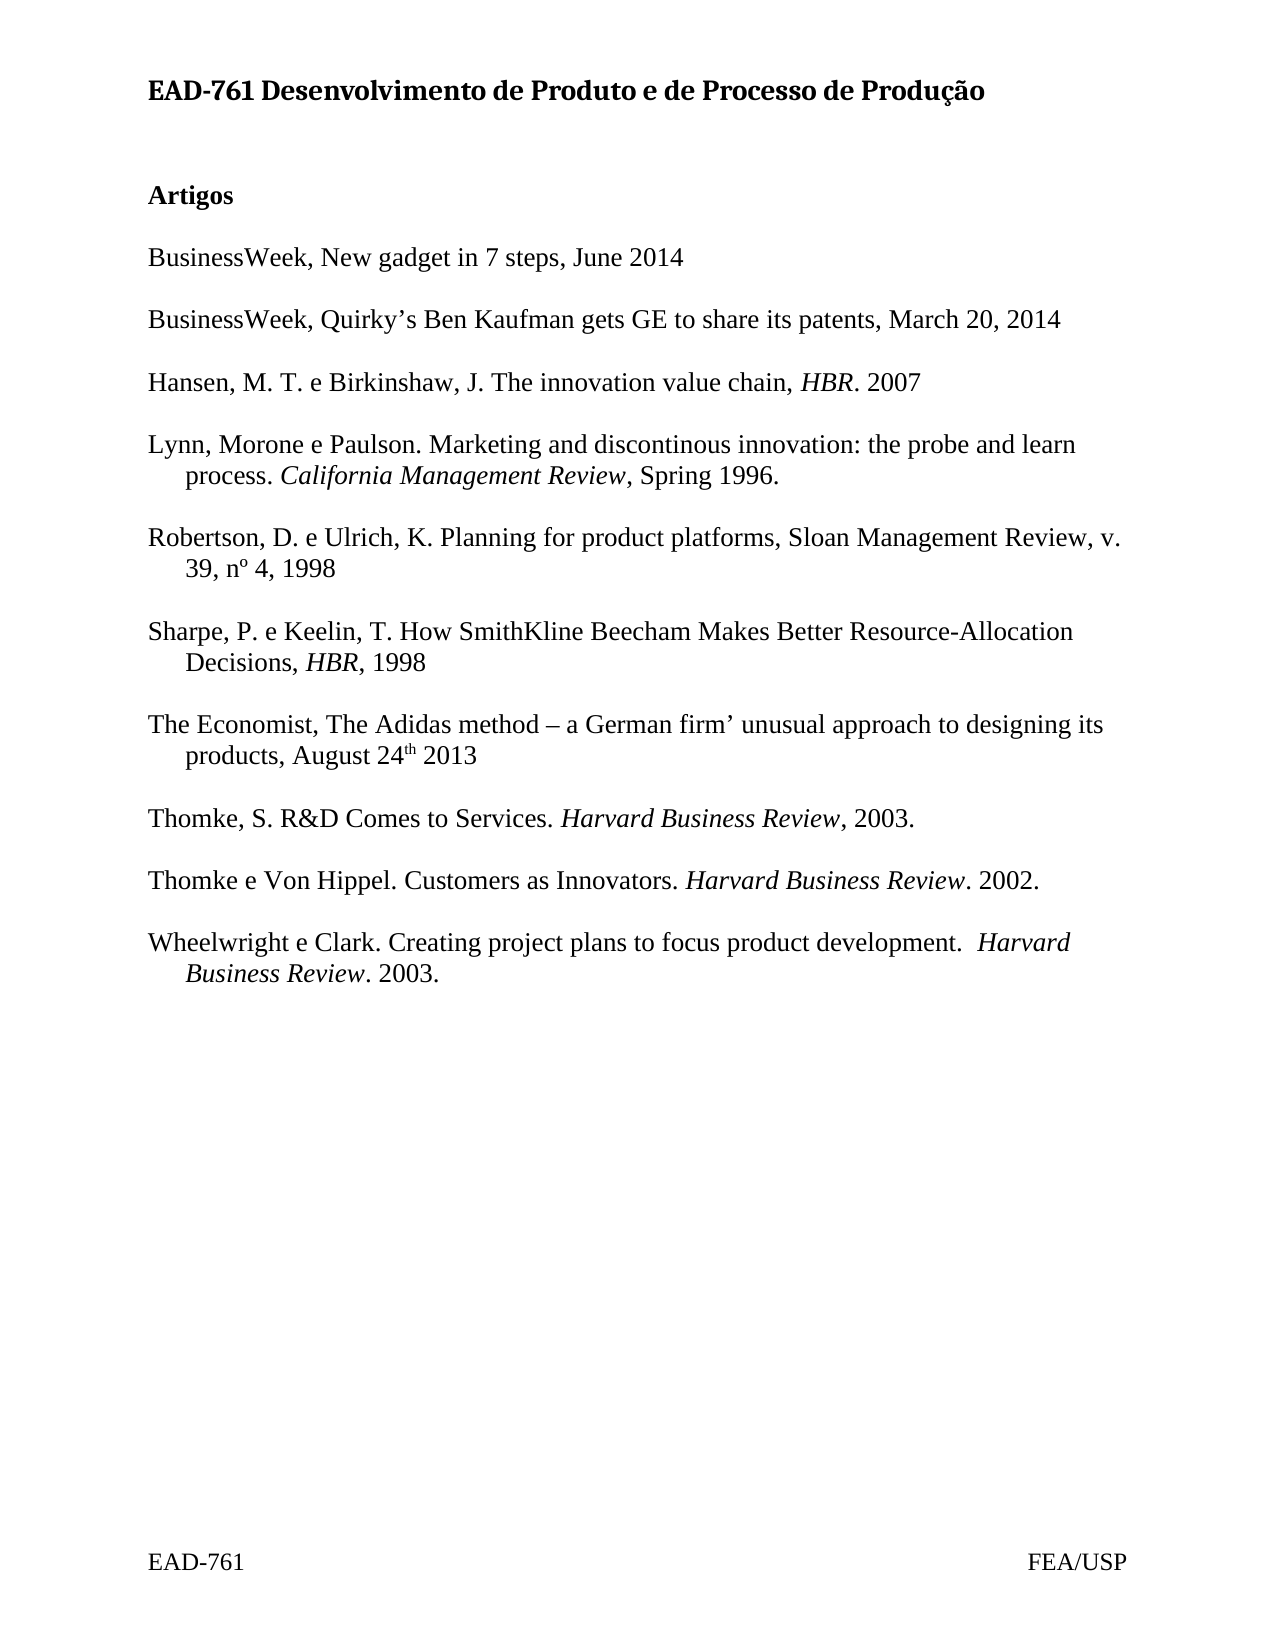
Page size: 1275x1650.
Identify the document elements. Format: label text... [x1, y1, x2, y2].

text BusinessWeek, Quirky’s Ben Kaufman gets GE to share its patents, March 20, 2014 [148, 303, 1127, 334]
text Sharpe, P. e Keelin, T. How SmithKline Beecham Makes Better Resource-Allocation Decisions, HBR, 1998 [148, 615, 1127, 677]
text The Economist, The Adidas method – a German firm’ unusual approach to designing its products, August 24th 2013 [148, 708, 1127, 771]
text Robertson, D. e Ulrich, K. Planning for product platforms, Sloan Management Review, v. 39, nº 4, 1998 [148, 521, 1127, 584]
text Artigos [148, 179, 1127, 210]
text Thomke, S. R&D Comes to Services. Harvard Business Review, 2003. [148, 802, 1127, 833]
text BusinessWeek, New gadget in 7 steps, June 2014 [148, 241, 1127, 272]
text Lynn, Morone e Paulson. Marketing and discontinous innovation: the probe and learn process. California Management Review, Spring 1996. [148, 428, 1127, 490]
text Hansen, M. T. e Birkinshaw, J. The innovation value chain, HBR. 2007 [148, 366, 1127, 397]
text Thomke e Von Hippel. Customers as Innovators. Harvard Business Review. 2002. [148, 864, 1127, 895]
text Wheelwright e Clark. Creating project plans to focus product development. Harvard Business Review. 2003. [148, 926, 1127, 989]
